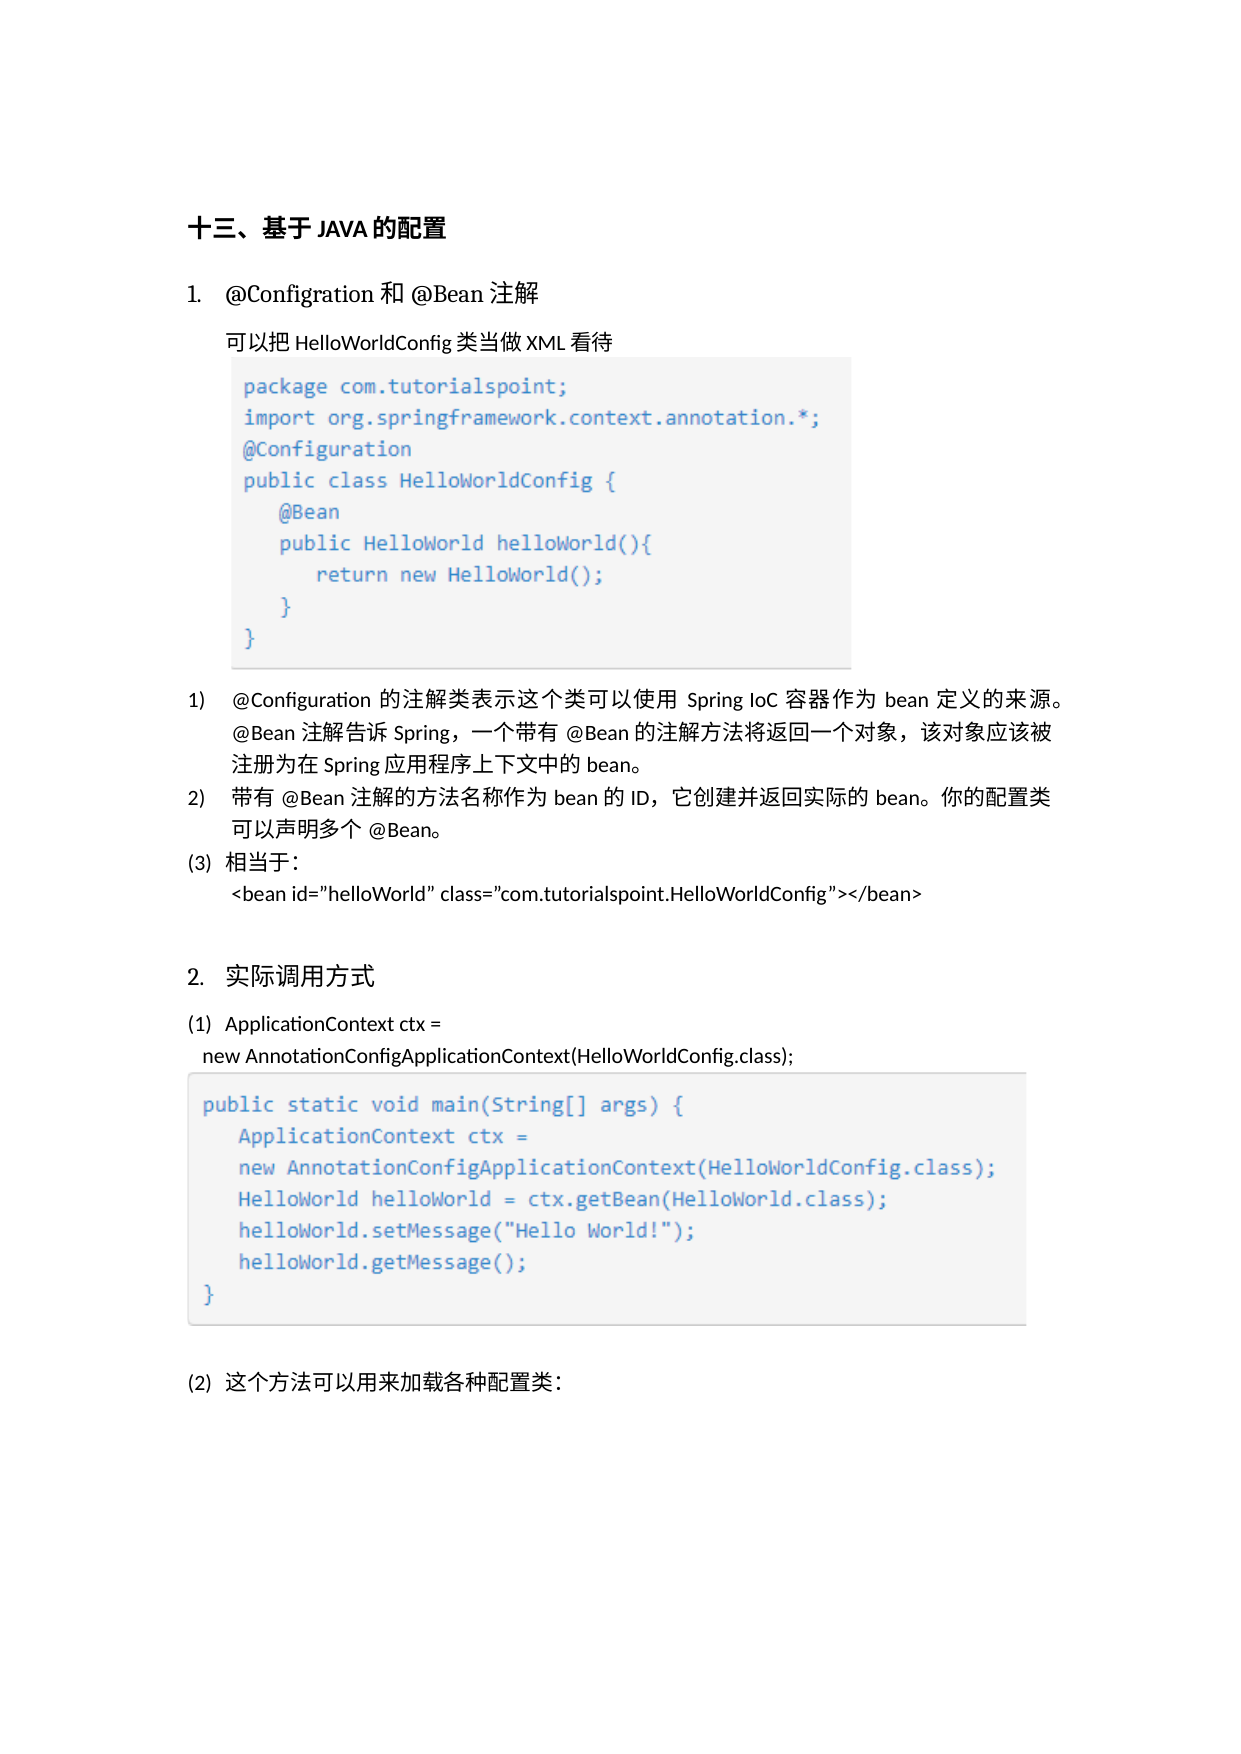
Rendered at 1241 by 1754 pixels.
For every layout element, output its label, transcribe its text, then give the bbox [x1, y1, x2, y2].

list 带有 @Bean 注解的方法名称作为 bean 的 ID，它创建并返回实际的 bean。你的配置类可以声明多个 @Bean。 [187, 779, 1053, 844]
text <bean id=”helloWorld” class=”com.tutorialspoint.HelloWorldConfig”></bean> [187, 877, 1053, 909]
list ApplicationContext ctx = [187, 1007, 1053, 1039]
text new AnnotationConfigApplicationContext(HelloWorldConfig.class); [187, 1039, 1053, 1072]
subtitle 实际调用方式 [187, 942, 1053, 1007]
list 相当于： [187, 844, 1053, 877]
picture [231, 357, 852, 676]
subtitle @Configration 和 @Bean 注解 [187, 259, 1053, 324]
subtitle 十三、基于JAVA的配置 [187, 194, 1053, 259]
list @Configuration 的注解类表示这个类可以使用 Spring IoC 容器作为 bean 定义的来源。@Bean 注解告诉 Spring，一个带有 @Bean 的注解方法将返回一个对象，该对象应该被注册为在 Spring 应用程序上下文中的 bean。 [187, 682, 1053, 779]
text 可以把HelloWorldConfig类当做XML看待 [187, 324, 1053, 357]
list 这个方法可以用来加载各种配置类： [187, 1364, 1053, 1397]
picture [187, 1072, 1027, 1326]
